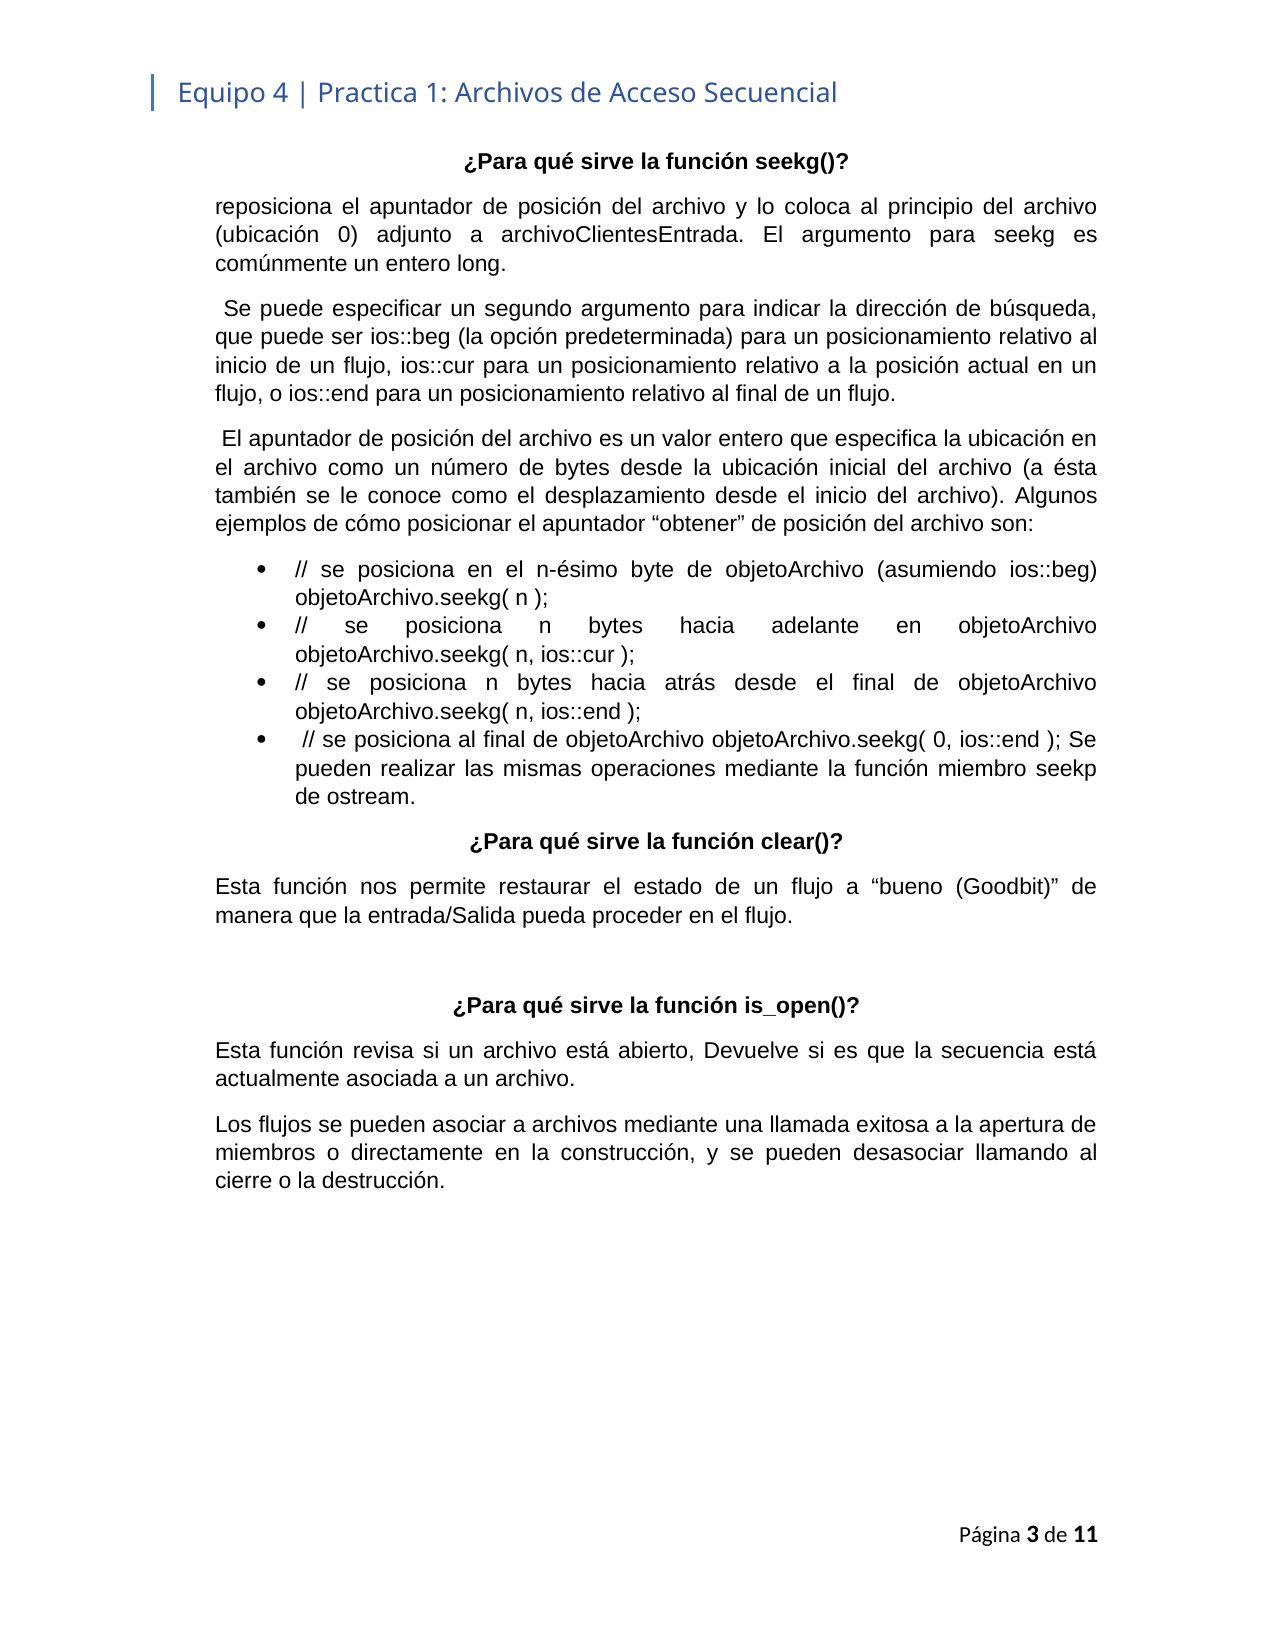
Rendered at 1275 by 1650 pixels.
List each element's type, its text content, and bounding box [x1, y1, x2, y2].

list // se posiciona n bytes hacia adelante en objetoArchivo objetoArchivo.seekg( n, ios::cur ); [257, 612, 1098, 667]
text ¿Para qué sirve la función clear()? [215, 828, 1098, 854]
text Se puede especificar un segundo argumento para indicar la dirección de búsqueda, que puede ser ios::beg (la opción predeterminada) para un posicionamiento relativo al inicio de un flujo, ios::cur para un posicionamiento relativo a la posición actual en un flujo, o ios::end para un posicionamiento relativo al final de un flujo. [215, 295, 1098, 406]
text El apuntador de posición del archivo es un valor entero que especifica la ubicación en el archivo como un número de bytes desde la ubicación inicial del archivo (a ésta también se le conoce como el desplazamiento desde el inicio del archivo). Algunos ejemplos de cómo posicionar el apuntador “obtener” de posición del archivo son: [215, 425, 1098, 537]
text ¿Para qué sirve la función seekg()? [215, 148, 1098, 174]
list // se posiciona en el n-ésimo byte de objetoArchivo (asumiendo ios::beg) objetoArchivo.seekg( n ); [257, 556, 1098, 610]
text Los flujos se pueden asociar a archivos mediante una llamada exitosa a la apertura de miembros o directamente en la construcción, y se pueden desasociar llamando al cierre o la destrucción. [215, 1111, 1098, 1194]
text ¿Para qué sirve la función is_open()? [215, 992, 1098, 1018]
list // se posiciona n bytes hacia atrás desde el final de objetoArchivo objetoArchivo.seekg( n, ios::end ); [257, 669, 1098, 724]
text reposiciona el apuntador de posición del archivo y lo coloca al principio del archivo (ubicación 0) adjunto a archivoClientesEntrada. El argumento para seekg es comúnmente un entero long. [215, 193, 1098, 276]
text Esta función revisa si un archivo está abierto, Devuelve si es que la secuencia está actualmente asociada a un archivo. [215, 1037, 1098, 1092]
text Esta función nos permite restaurar el estado de un flujo a “bueno (Goodbit)” de manera que la entrada/Salida pueda proceder en el flujo. [215, 873, 1098, 928]
list // se posiciona al final de objetoArchivo objetoArchivo.seekg( 0, ios::end ); Se pueden realizar las mismas operaciones mediante la función miembro seekp de ostream. [257, 726, 1098, 809]
